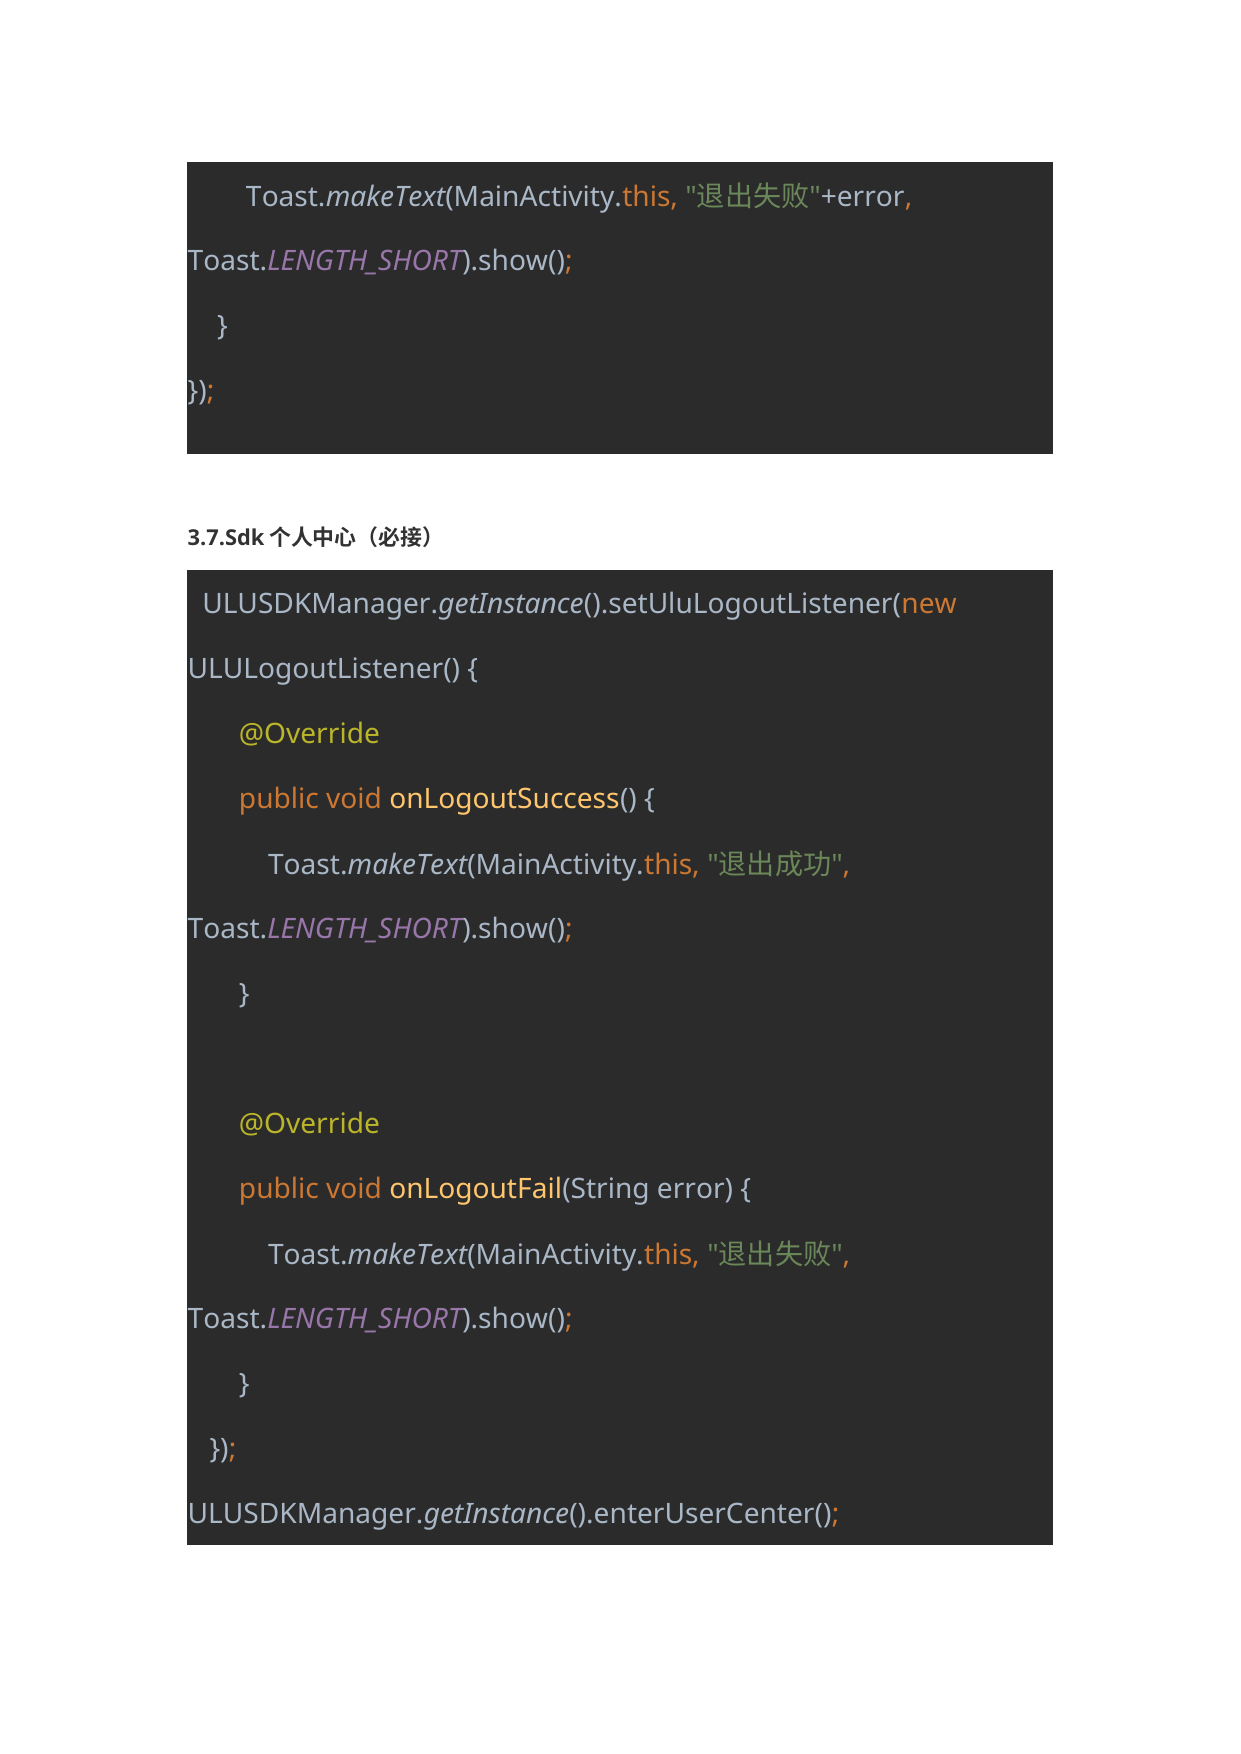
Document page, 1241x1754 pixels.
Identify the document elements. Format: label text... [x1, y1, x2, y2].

text ULUSDKManager.getInstance().setUluLogoutListener(new ULULogoutListener() { @Override public void onLogoutSuccess() { Toast.makeText(MainActivity.this, "退出成功", Toast.LENGTH_SHORT).show(); } @Override public void onLogoutFail(String error) { Toast.makeText(MainActivity.this, "退出失败", Toast.LENGTH_SHORT).show(); } }); ULUSDKManager.getInstance().enterUserCenter(); [187, 570, 1053, 1545]
subtitle 3.7.Sdk个人中心（必接） [187, 519, 1053, 552]
